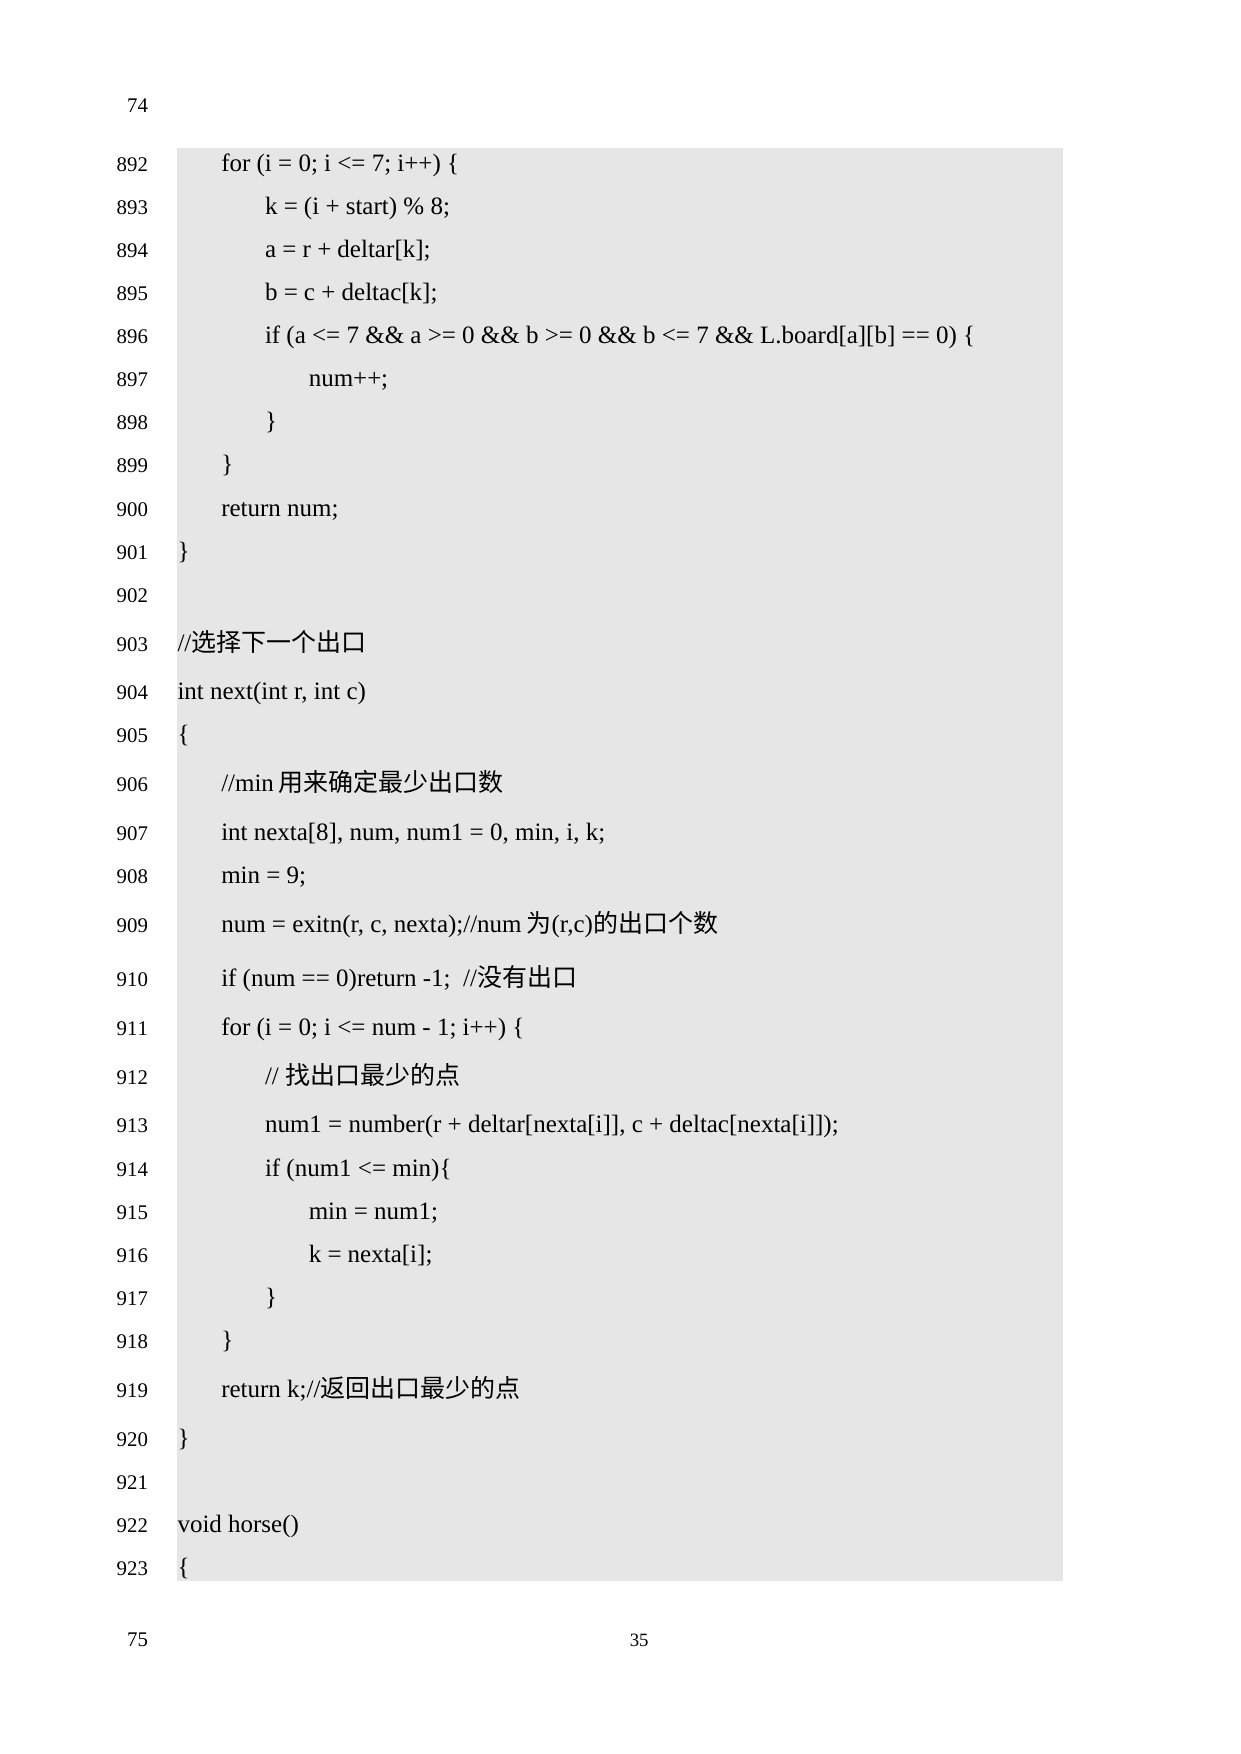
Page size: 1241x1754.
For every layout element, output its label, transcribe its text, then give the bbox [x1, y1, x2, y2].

text { [177, 1552, 1063, 1581]
text k = nexta[i]; [177, 1239, 1063, 1268]
text return num; [177, 493, 1063, 521]
text num1 = number(r + deltar[nexta[i]], c + deltac[nexta[i]]); [177, 1109, 1063, 1138]
text num++; [177, 363, 1063, 392]
text { [177, 719, 1063, 748]
text //min用来确定最少出口数 [177, 763, 1063, 799]
text int nexta[8], num, num1 = 0, min, i, k; [177, 817, 1063, 846]
text } [177, 1282, 1063, 1311]
text for (i = 0; i <= num - 1; i++) { [177, 1012, 1063, 1041]
text if (num1 <= min){ [177, 1153, 1063, 1181]
text // 找出口最少的点 [177, 1055, 1063, 1091]
text num = exitn(r, c, nexta);//num为(r,c)的出口个数 [177, 903, 1063, 939]
text a = r + deltar[k]; [177, 234, 1063, 263]
text if (num == 0)return -1; //没有出口 [177, 958, 1063, 994]
text if (a <= 7 && a >= 0 && b >= 0 && b <= 7 && L.board[a][b] == 0) { [177, 320, 1063, 349]
text b = c + deltac[k]; [177, 277, 1063, 306]
text //选择下一个出口 [177, 622, 1063, 658]
text } [177, 536, 1063, 564]
text } [177, 406, 1063, 435]
text } [177, 1325, 1063, 1354]
text for (i = 0; i <= 7; i++) { [177, 148, 1063, 176]
text void horse() [177, 1509, 1063, 1538]
text min = num1; [177, 1196, 1063, 1224]
text } [177, 449, 1063, 478]
text } [177, 1423, 1063, 1451]
text min = 9; [177, 860, 1063, 889]
text return k;//返回出口最少的点 [177, 1368, 1063, 1404]
text int next(int r, int c) [177, 676, 1063, 705]
text k = (i + start) % 8; [177, 191, 1063, 219]
